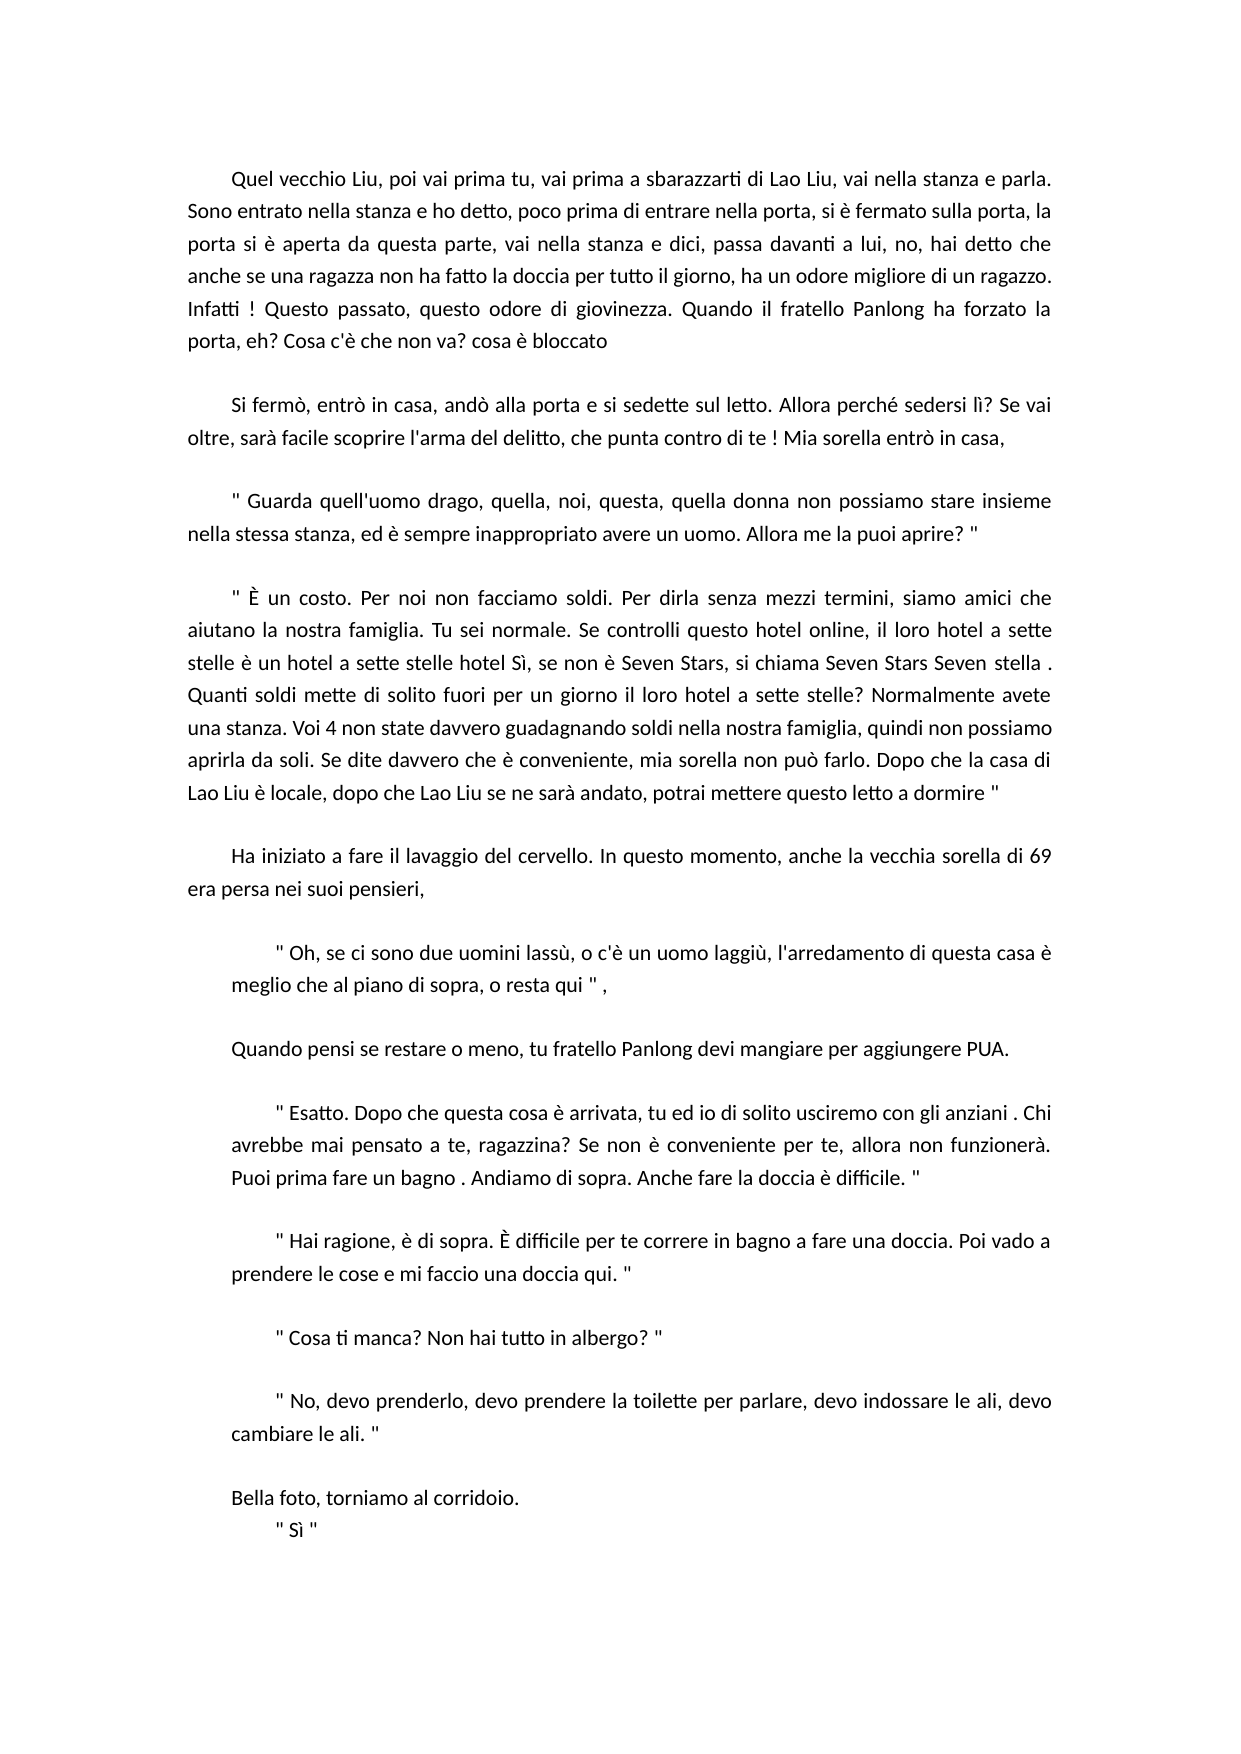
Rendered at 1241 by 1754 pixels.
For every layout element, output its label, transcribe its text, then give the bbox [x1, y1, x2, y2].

text " No, devo prenderlo, devo prendere la toilette per parlare, devo indossare le ali, devo cambiare le ali. " [231, 1384, 1053, 1449]
text " Esatto. Dopo che questa cosa è arrivata, tu ed io di solito usciremo con gli anziani . Chi avrebbe mai pensato a te, ragazzina? Se non è conveniente per te, allora non funzionerà. Puoi prima fare un bagno . Andiamo di sopra. Anche fare la doccia è difficile. " [231, 1096, 1053, 1193]
text " È un costo. Per noi non facciamo soldi. Per dirla senza mezzi termini, siamo amici che aiutano la nostra famiglia. Tu sei normale. Se controlli questo hotel online, il loro hotel a sette stelle è un hotel a sette stelle hotel Sì, se non è Seven Stars, si chiama Seven Stars Seven stella . Quanti soldi mette di solito fuori per un giorno il loro hotel a sette stelle? Normalmente avete una stanza. Voi 4 non state davvero guadagnando soldi nella nostra famiglia, quindi non possiamo aprirla da soli. Se dite davvero che è conveniente, mia sorella non può farlo. Dopo che la casa di Lao Liu è locale, dopo che Lao Liu se ne sarà andato, potrai mettere questo letto a dormire " [187, 581, 1053, 808]
text " Cosa ti manca? Non hai tutto in albergo? " [231, 1321, 1053, 1353]
text Ha iniziato a fare il lavaggio del cervello. In questo momento, anche la vecchia sorella di 69 era persa nei suoi pensieri, [187, 839, 1053, 904]
text " Guarda quell'uomo drago, quella, noi, questa, quella donna non possiamo stare insieme nella stessa stanza, ed è sempre inappropriato avere un uomo. Allora me la puoi aprire? " [187, 484, 1053, 549]
text Si fermò, entrò in casa, andò alla porta e si sedette sul letto. Allora perché sedersi lì? Se vai oltre, sarà facile scoprire l'arma del delitto, che punta contro di te ! Mia sorella entrò in casa, [187, 388, 1053, 453]
text Quando pensi se restare o meno, tu fratello Panlong devi mangiare per aggiungere PUA. [187, 1032, 1053, 1064]
text " Hai ragione, è di sopra. È difficile per te correre in bagno a fare una doccia. Poi vado a prendere le cose e mi faccio una doccia qui. " [231, 1224, 1053, 1289]
text " Oh, se ci sono due uomini lassù, o c'è un uomo laggiù, l'arredamento di questa casa è meglio che al piano di sopra, o resta qui " , [231, 936, 1053, 1001]
text Quel vecchio Liu, poi vai prima tu, vai prima a sbarazzarti di Lao Liu, vai nella stanza e parla. Sono entrato nella stanza e ho detto, poco prima di entrare nella porta, si è fermato sulla porta, la porta si è aperta da questa parte, vai nella stanza e dici, passa davanti a lui, no, hai detto che anche se una ragazza non ha fatto la doccia per tutto il giorno, ha un odore migliore di un ragazzo. Infatti ! Questo passato, questo odore di giovinezza. Quando il fratello Panlong ha forzato la porta, eh? Cosa c'è che non va? cosa è bloccato [187, 162, 1053, 357]
text Bella foto, torniamo al corridoio. " Sì " [187, 1481, 1053, 1546]
